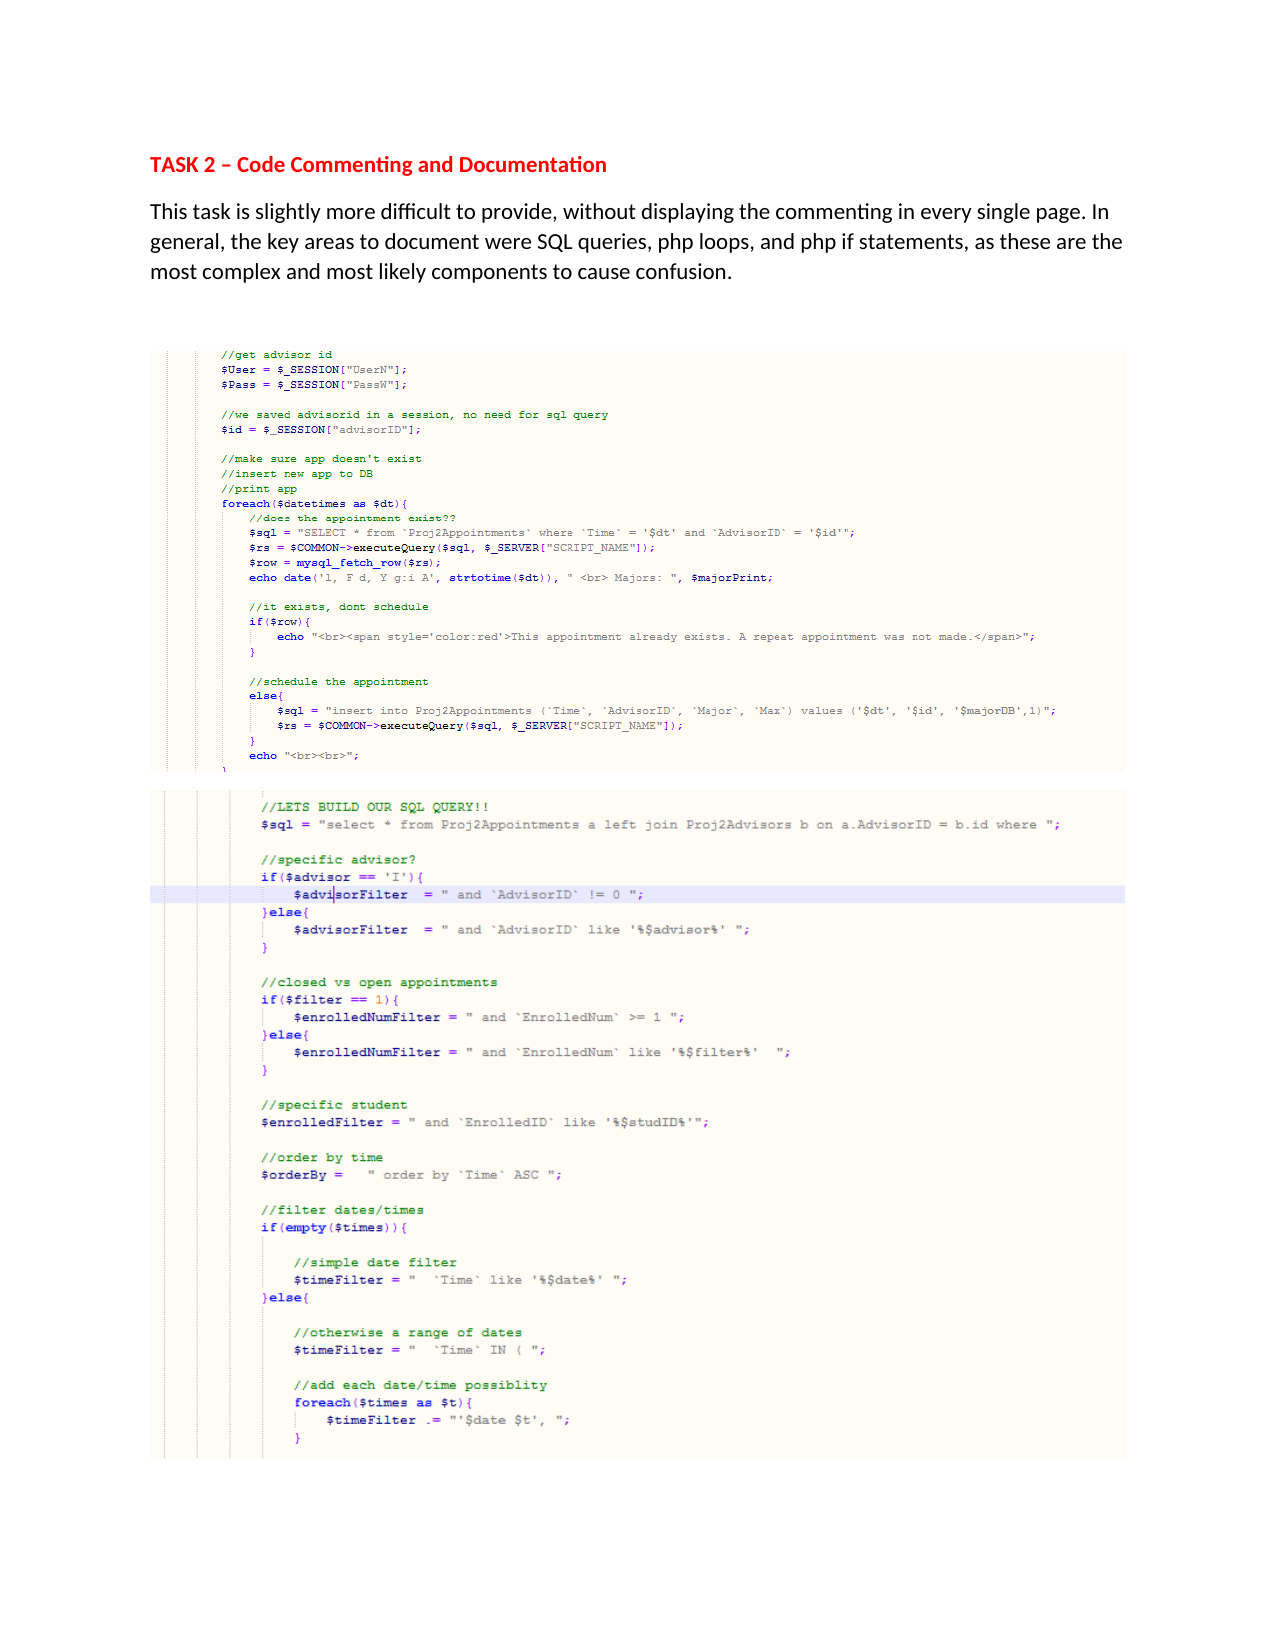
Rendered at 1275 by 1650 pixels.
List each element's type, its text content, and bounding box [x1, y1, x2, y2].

text TASK 2 – Code Commenting and Documentation [150, 150, 1125, 178]
text This task is slightly more difficult to provide, without displaying the commenting in every single page. In general, the key areas to document were SQL queries, php loops, and php if statements, as these are the most complex and most likely components to cause confusion. [150, 197, 1125, 285]
picture [150, 351, 1125, 772]
picture [150, 790, 1125, 1459]
